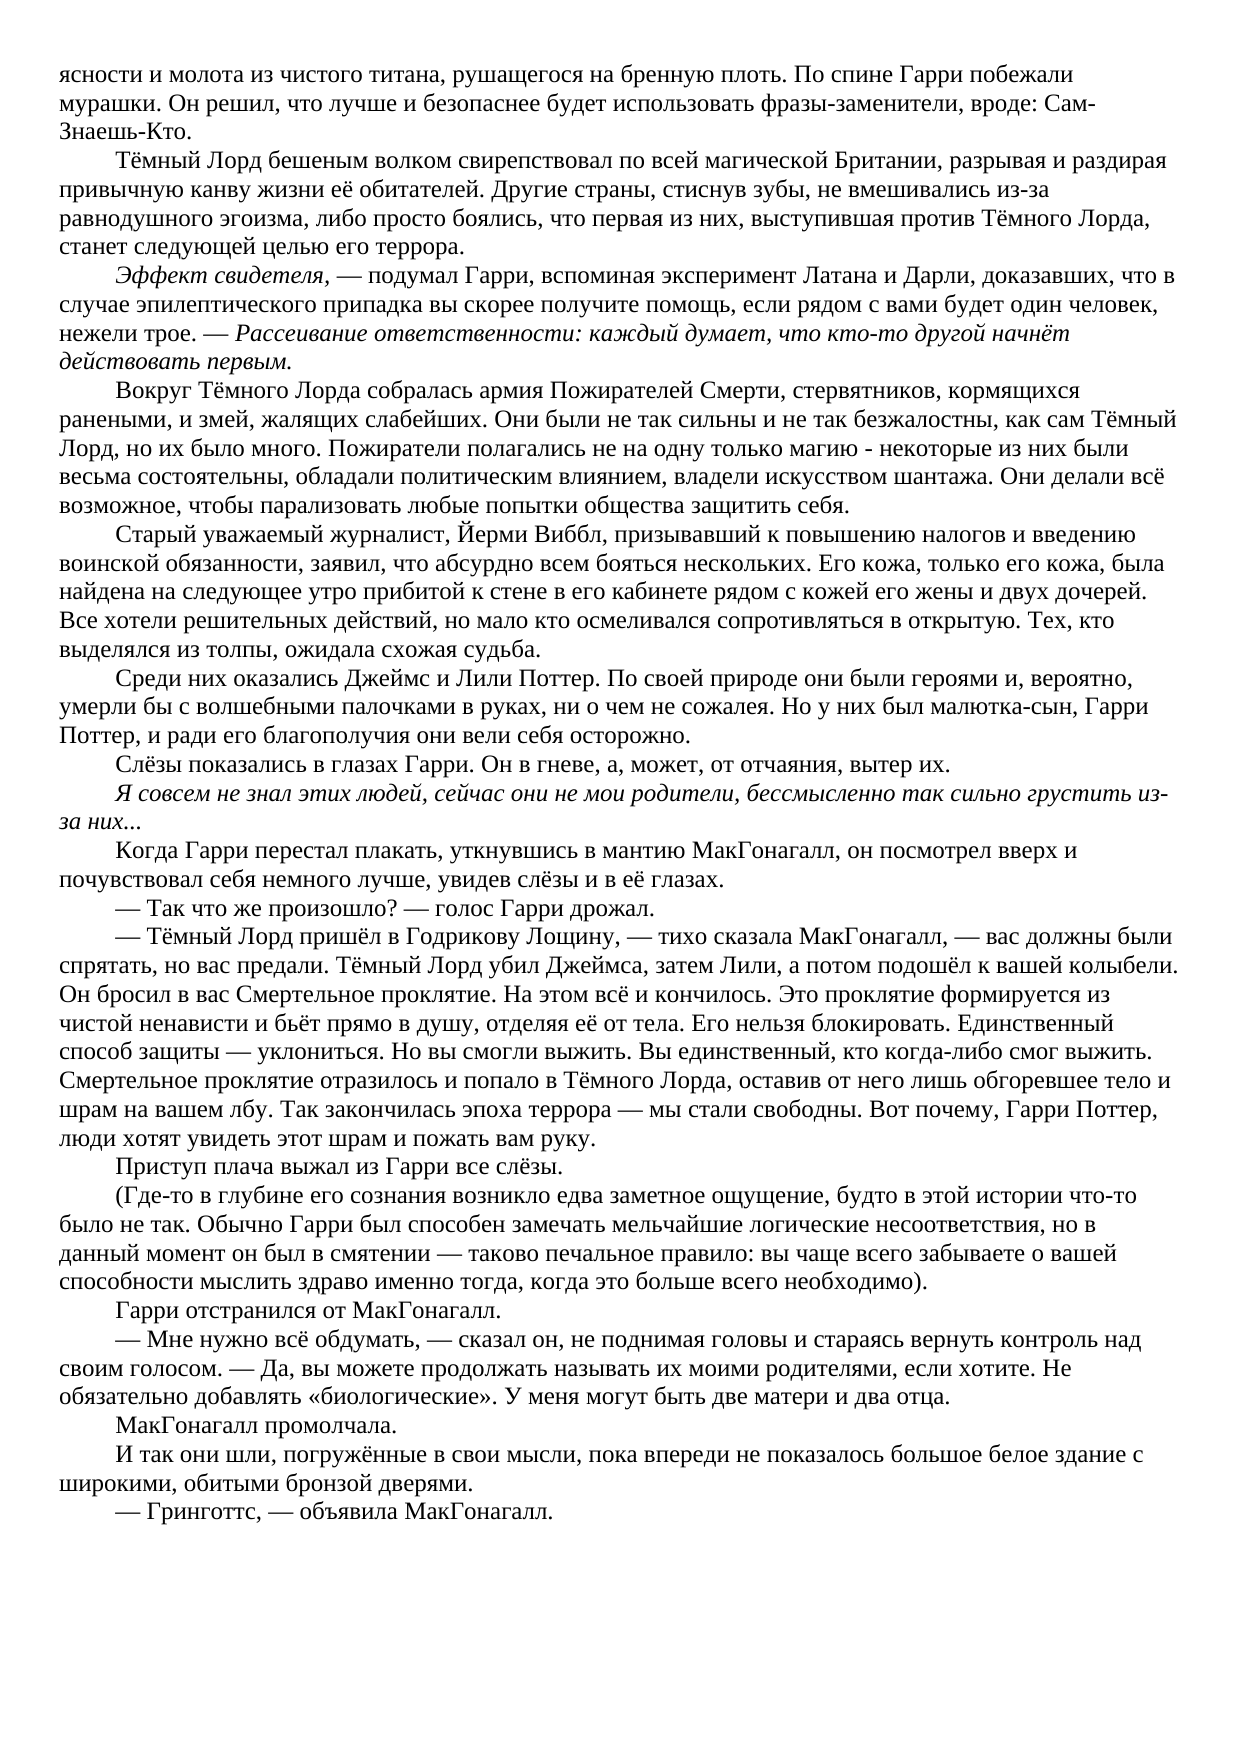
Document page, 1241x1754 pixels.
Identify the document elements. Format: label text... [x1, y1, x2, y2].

text Слёзы показались в глазах Гарри. Он в гневе, а, может, от отчаяния, вытер их. [59, 749, 1181, 778]
text Приступ плача выжал из Гарри все слёзы. [59, 1151, 1181, 1180]
text Эффект свидетеля, — подумал Гарри, вспоминая эксперимент Латана и Дарли, доказавших, что в случае эпилептического припадка вы скорее получите помощь, если рядом с вами будет один человек, нежели трое. — Рассеивание ответственности: каждый думает, что кто-то другой начнёт действовать первым. [59, 260, 1181, 375]
text Гарри отстранился от МакГонагалл. [59, 1295, 1181, 1324]
text (Где-то в глубине его сознания возникло едва заметное ощущение, будто в этой истории что-то было не так. Обычно Гарри был способен замечать мельчайшие логические несоответствия, но в данный момент он был в смятении — таково печальное правило: вы чаще всего забываете о вашей способности мыслить здраво именно тогда, когда это больше всего необходимо). [59, 1180, 1181, 1295]
text — Так что же произошло? — голос Гарри дрожал. [59, 893, 1181, 921]
text Тёмный Лорд бешеным волком свирепствовал по всей магической Британии, разрывая и раздирая привычную канву жизни её обитателей. Другие страны, стиснув зубы, не вмешивались из-за равнодушного эгоизма, либо просто боялись, что первая из них, выступившая против Тёмного Лорда, станет следующей целью его террора. [59, 145, 1181, 260]
text Я совсем не знал этих людей, сейчас они не мои родители, бессмысленно так сильно грустить из-за них... [59, 778, 1181, 835]
text Когда Гарри перестал плакать, уткнувшись в мантию МакГонагалл, он посмотрел вверх и почувствовал себя немного лучше, увидев слёзы и в её глазах. [59, 835, 1181, 893]
text Вокруг Тёмного Лорда собралась армия Пожирателей Смерти, стервятников, кормящихся ранеными, и змей, жалящих слабейших. Они были не так сильны и не так безжалостны, как сам Тёмный Лорд, но их было много. Пожиратели полагались не на одну только магию - некоторые из них были весьма состоятельны, обладали политическим влиянием, владели искусством шантажа. Они делали всё возможное, чтобы парализовать любые попытки общества защитить себя. [59, 375, 1181, 519]
text И так они шли, погружённые в свои мысли, пока впереди не показалось большое белое здание с широкими, обитыми бронзой дверями. [59, 1439, 1181, 1496]
text МакГонагалл промолчала. [59, 1410, 1181, 1439]
text Среди них оказались Джеймс и Лили Поттер. По своей природе они были героями и, вероятно, умерли бы с волшебными палочками в руках, ни о чем не сожалея. Но у них был малютка-сын, Гарри Поттер, и ради его благополучия они вели себя осторожно. [59, 663, 1181, 749]
text — Гринготтс, — объявила МакГонагалл. [59, 1496, 1181, 1525]
text Старый уважаемый журналист, Йерми Виббл, призывавший к повышению налогов и введению воинской обязанности, заявил, что абсурдно всем бояться нескольких. Его кожа, только его кожа, была найдена на следующее утро прибитой к стене в его кабинете рядом с кожей его жены и двух дочерей. Все хотели решительных действий, но мало кто осмеливался сопротивляться в открытую. Тех, кто выделялся из толпы, ожидала схожая судьба. [59, 519, 1181, 663]
text — Тёмный Лорд пришёл в Годрикову Лощину, — тихо сказала МакГонагалл, — вас должны были спрятать, но вас предали. Тёмный Лорд убил Джеймса, затем Лили, а потом подошёл к вашей колыбели. Он бросил в вас Смертельное проклятие. На этом всё и кончилось. Это проклятие формируется из чистой ненависти и бьёт прямо в душу, отделяя её от тела. Его нельзя блокировать. Единственный способ защиты — уклониться. Но вы смогли выжить. Вы единственный, кто когда-либо смог выжить. Смертельное проклятие отразилось и попало в Тёмного Лорда, оставив от него лишь обгоревшее тело и шрам на вашем лбу. Так закончилась эпоха террора — мы стали свободны. Вот почему, Гарри Поттер, люди хотят увидеть этот шрам и пожать вам руку. [59, 921, 1181, 1151]
text — Мне нужно всё обдумать, — сказал он, не поднимая головы и стараясь вернуть контроль над своим голосом. — Да, вы можете продолжать называть их моими родителями, если хотите. Не обязательно добавлять «биологические». У меня могут быть две матери и два отца. [59, 1324, 1181, 1410]
